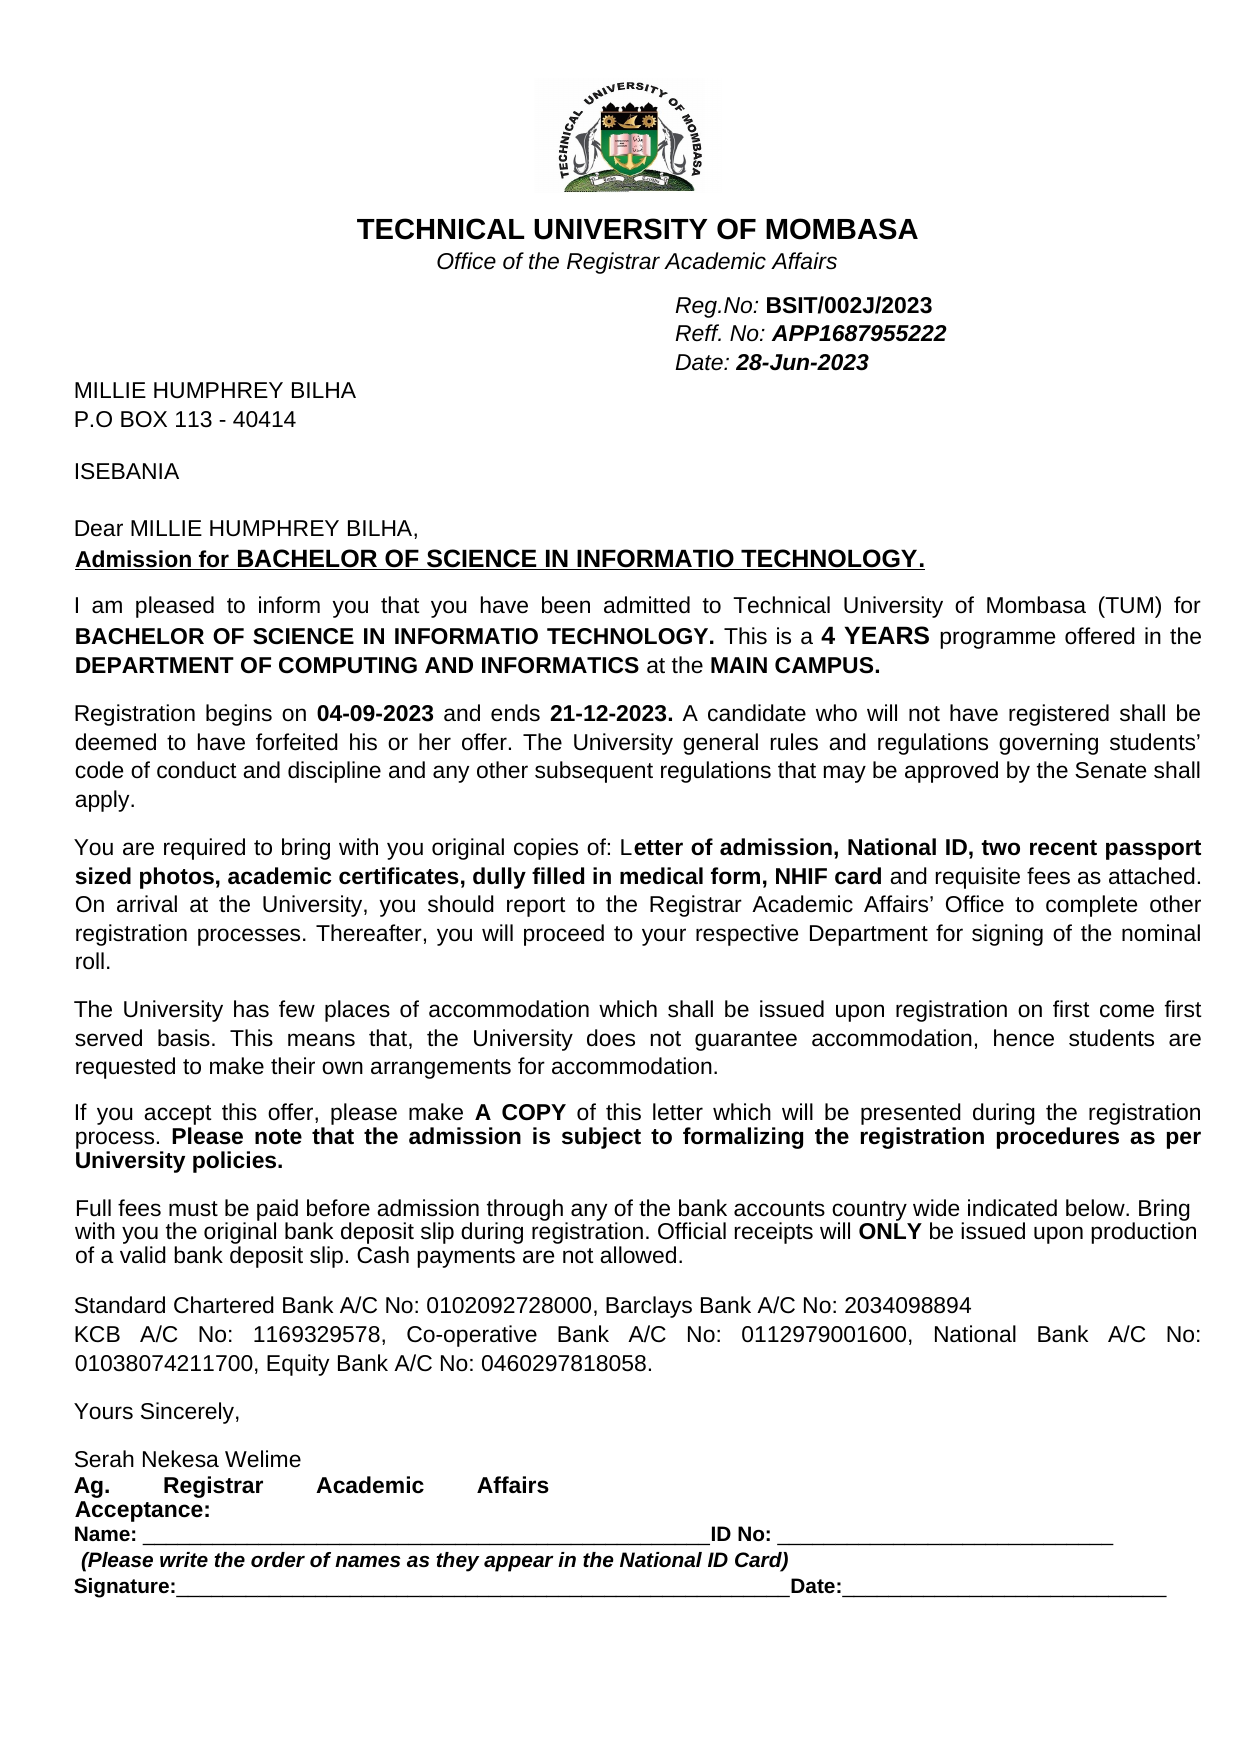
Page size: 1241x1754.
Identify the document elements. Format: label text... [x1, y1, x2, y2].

text Admission for BACHELOR OF SCIENCE IN INFORMATIO TECHNOLOGY. [75, 544, 1208, 573]
text Ag. Registrar Academic Affairs Acceptance: [73, 1475, 549, 1522]
text MILLIE HUMPHREY BILHA [73, 377, 1202, 403]
text (Please write the order of names as they appear in the National ID Card) [75, 1548, 1208, 1572]
text Registration begins on 04-09-2023 and ends 21-12-2023. A candidate who will not have registered shall be deemed to have forfeited his or her offer. The University general rules and regulations governing students’ code of conduct and discipline and any other subsequent regulations that may be approved by the Senate shall apply. [73, 700, 1202, 812]
text Standard Chartered Bank A/C No: 0102092728000, Barclays Bank A/C No: 2034098894 [73, 1292, 1202, 1319]
text ISEBANIA [73, 458, 341, 485]
text If you accept this offer, please make A COPY of this letter which will be presented during the registration process. Please note that the admission is subject to formalizing the registration procedures as per University policies. [73, 1102, 1202, 1173]
text Date: 28-Jun-2023 [629, 348, 1208, 375]
picture [534, 78, 722, 193]
text Dear MILLIE HUMPHREY BILHA, [73, 515, 1202, 542]
text Reff. No: APP1687955222 [675, 320, 1208, 346]
text KCB A/C No: 1169329578, Co-operative Bank A/C No: 0112979001600, National Bank A/C No: 01038074211700, Equity Bank A/C No: 0460297818058. [73, 1321, 1202, 1376]
text I am pleased to inform you that you have been admitted to Technical University of Mombasa (TUM) for BACHELOR OF SCIENCE IN INFORMATIO TECHNOLOGY. This is a 4 YEARS programme offered in the DEPARTMENT OF COMPUTING AND INFORMATICS at the MAIN CAMPUS. [73, 592, 1202, 678]
text The University has few places of accommodation which shall be issued upon registration on first come first served basis. This means that, the University does not guarantee accommodation, hence students are requested to make their own arrangements for accommodation. [73, 996, 1202, 1080]
text Yours Sincerely, [73, 1398, 1202, 1424]
text Full fees must be paid before admission through any of the bank accounts country wide indicated below. Bring with you the original bank deposit slip during registration. Official receipts will ONLY be issued upon production of a valid bank deposit slip. Cash payments are not allowed. [75, 1197, 1208, 1268]
text Office of the Registrar Academic Affairs [75, 248, 1201, 274]
text TECHNICAL UNIVERSITY OF MOMBASA [75, 212, 1201, 245]
text You are required to bring with you original copies of: Letter of admission, National ID, two recent passport sized photos, academic certificates, dully filled in medical form, NHIF card and requisite fees as attached. On arrival at the University, you should report to the Registrar Academic Affairs’ Office to complete other registration processes. Thereafter, you will proceed to your respective Department for signing of the nominal roll. [73, 834, 1202, 974]
text Name: _________________________________________________ID No: _____________________________ [73, 1522, 1208, 1546]
text P.O BOX 113 - 40414 [73, 406, 341, 432]
text Reg.No: BSIT/002J/2023 [675, 292, 1208, 318]
text Signature:_____________________________________________________Date:____________________________ [73, 1574, 1208, 1598]
text Serah Nekesa Welime [73, 1446, 1202, 1472]
